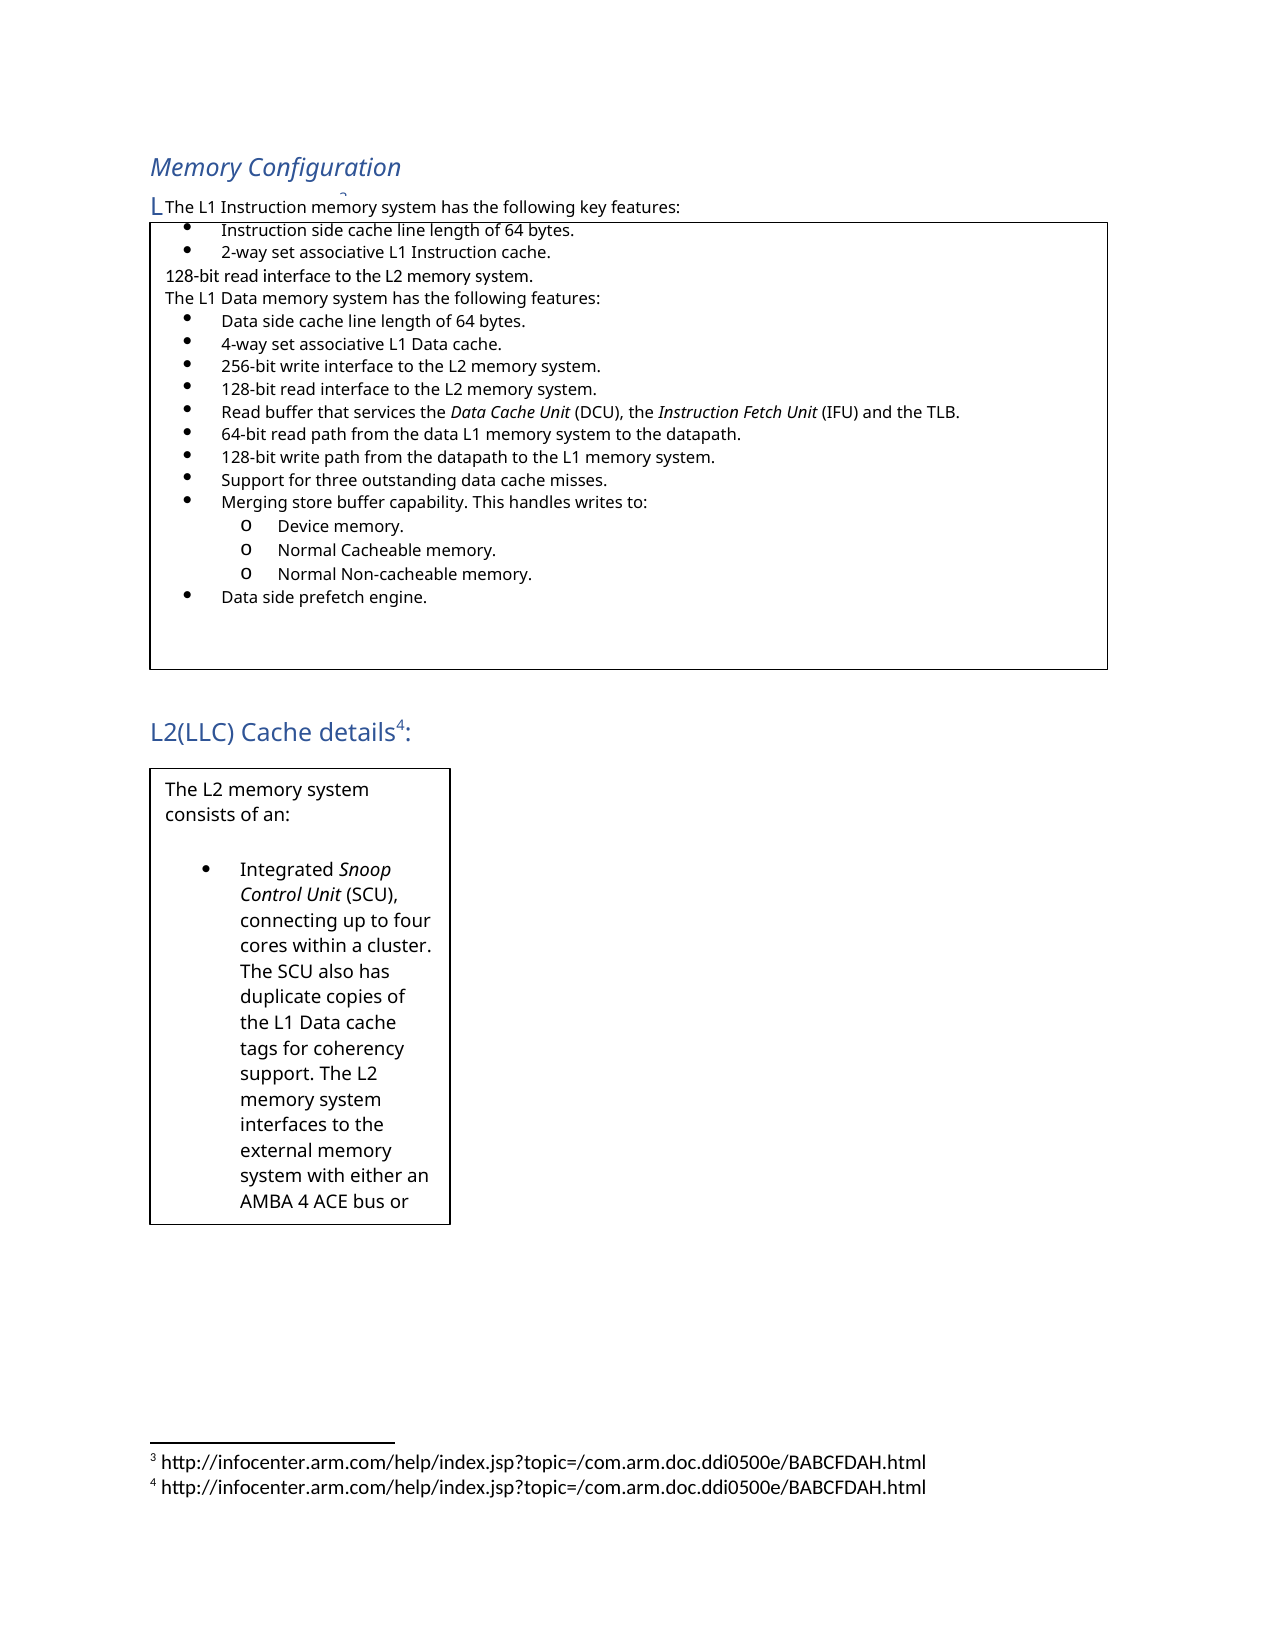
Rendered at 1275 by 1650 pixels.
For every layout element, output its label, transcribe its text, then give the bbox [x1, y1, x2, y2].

subtitle L2(LLC) Cache details: [150, 715, 1125, 749]
subtitle Memory Configuration [150, 150, 1125, 184]
subtitle L1 Cache details: [150, 188, 1125, 672]
